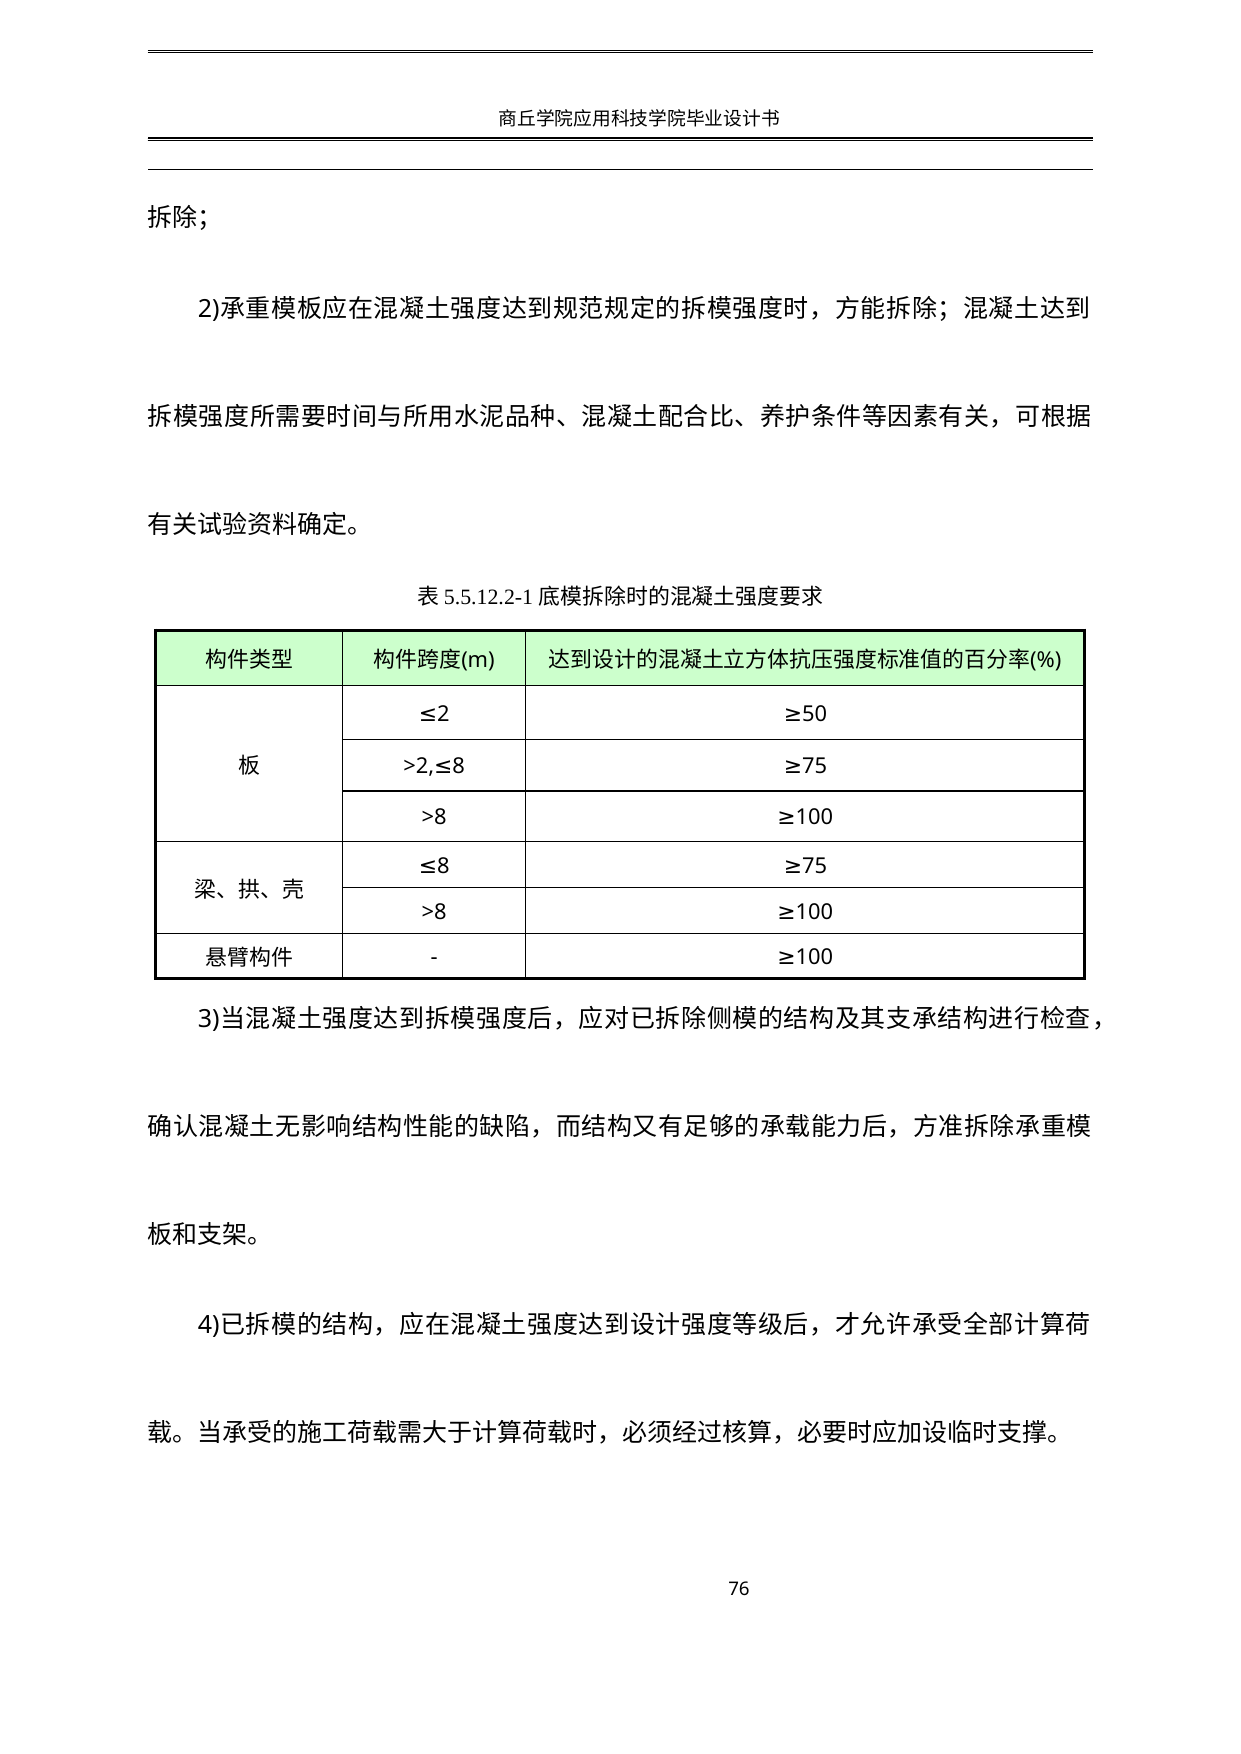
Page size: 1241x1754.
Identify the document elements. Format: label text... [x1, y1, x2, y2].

text 2)承重模板应在混凝土强度达到规范规定的拆模强度时，方能拆除；混凝土达到拆模强度所需要时间与所用水泥品种、混凝土配合比、养护条件等因素有关，可根据有关试验资料确定。 [148, 270, 1093, 558]
table_cell >8 [343, 792, 525, 841]
table_cell ≥50 [526, 686, 1083, 739]
table_cell 悬臂构件 [157, 934, 342, 977]
table_cell ≥100 [526, 934, 1083, 977]
table_cell ≥75 [526, 842, 1083, 887]
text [148, 180, 1093, 252]
text 3)当混凝土强度达到拆模强度后，应对已拆除侧模的结构及其支承结构进行检查，确认混凝土无影响结构性能的缺陷，而结构又有足够的承载能力后，方准拆除承重模板和支架。 [148, 980, 1093, 1269]
table_cell ≤8 [343, 842, 525, 887]
table_cell >2,≤8 [343, 740, 525, 790]
table_cell ≤2 [343, 686, 525, 739]
table_cell >8 [343, 888, 525, 933]
table_cell - [343, 934, 525, 977]
text 表5.5.12.2-1 底模拆除时的混凝土强度要求 [148, 577, 1093, 613]
table_cell 板 [157, 686, 342, 841]
table_cell ≥100 [526, 792, 1083, 841]
table_header 构件类型 [157, 632, 342, 685]
table_cell ≥100 [526, 888, 1083, 933]
text 4)已拆模的结构，应在混凝土强度达到设计强度等级后，才允许承受全部计算荷载。当承受的施工荷载需大于计算荷载时，必须经过核算，必要时应加设临时支撑。 [148, 1287, 1093, 1467]
table_header 达到设计的混凝土立方体抗压强度标准值的百分率(%) [526, 632, 1083, 685]
table_cell ≥75 [526, 740, 1083, 790]
table_header 构件跨度(m) [343, 632, 525, 685]
table_cell 梁、拱、壳 [157, 842, 342, 933]
